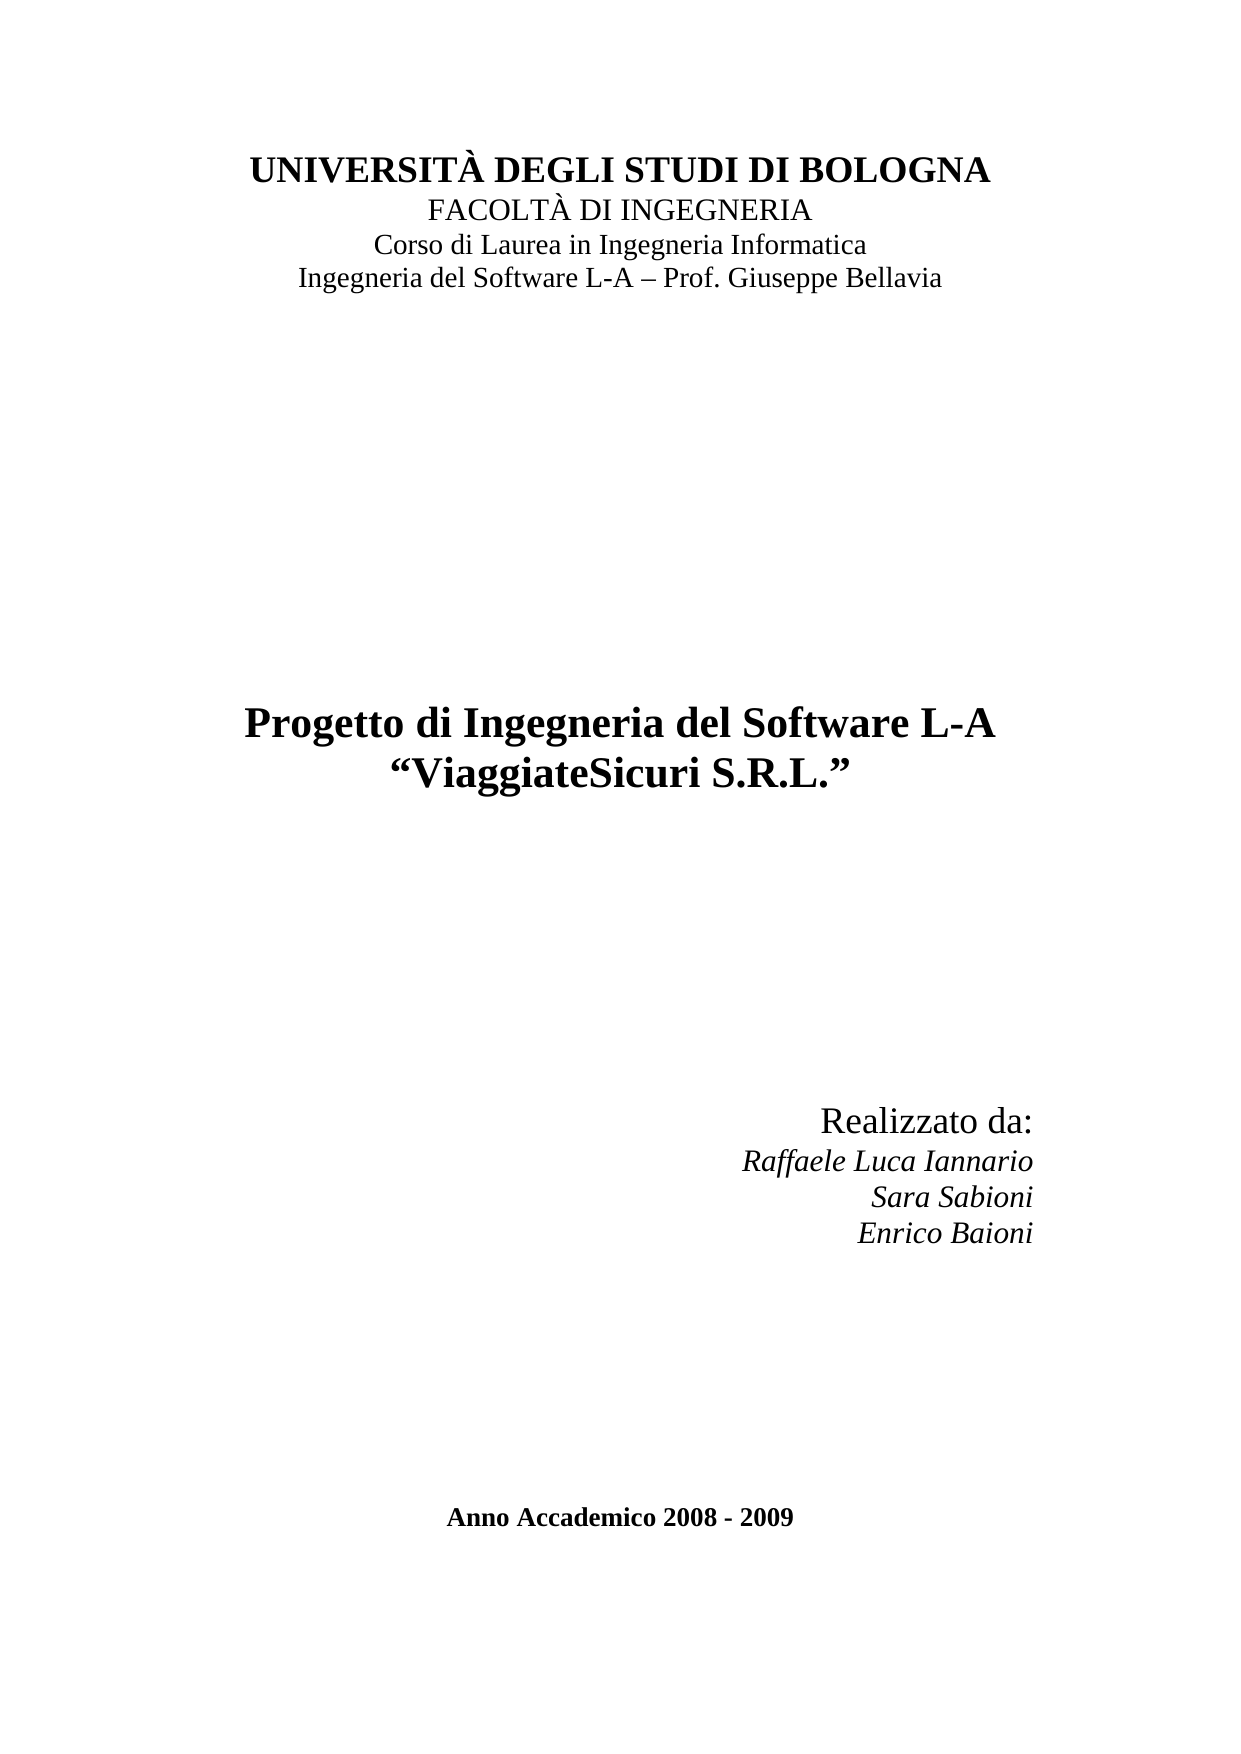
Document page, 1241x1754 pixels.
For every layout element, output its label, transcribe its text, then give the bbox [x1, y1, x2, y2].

text Ingegneria del Software L-A – Prof. Giuseppe Bellavia [207, 260, 1033, 294]
text Raffaele Luca Iannario [207, 1142, 1033, 1178]
text Corso di Laurea in Ingegneria Informatica [207, 227, 1033, 260]
text Progetto di Ingegneria del Software L-A [207, 696, 1033, 747]
text Enrico Baioni [207, 1214, 1033, 1250]
text Realizzato da: [207, 1099, 1033, 1142]
text UNIVERSITÀ DEGLI STUDI DI BOLOGNA [207, 148, 1033, 191]
text “ViaggiateSicuri S.R.L.” [207, 747, 1033, 797]
text Anno Accademico 2008 - 2009 [207, 1501, 1033, 1532]
text Sara Sabioni [207, 1178, 1033, 1214]
text FACOLTÀ DI INGEGNERIA [207, 191, 1033, 227]
